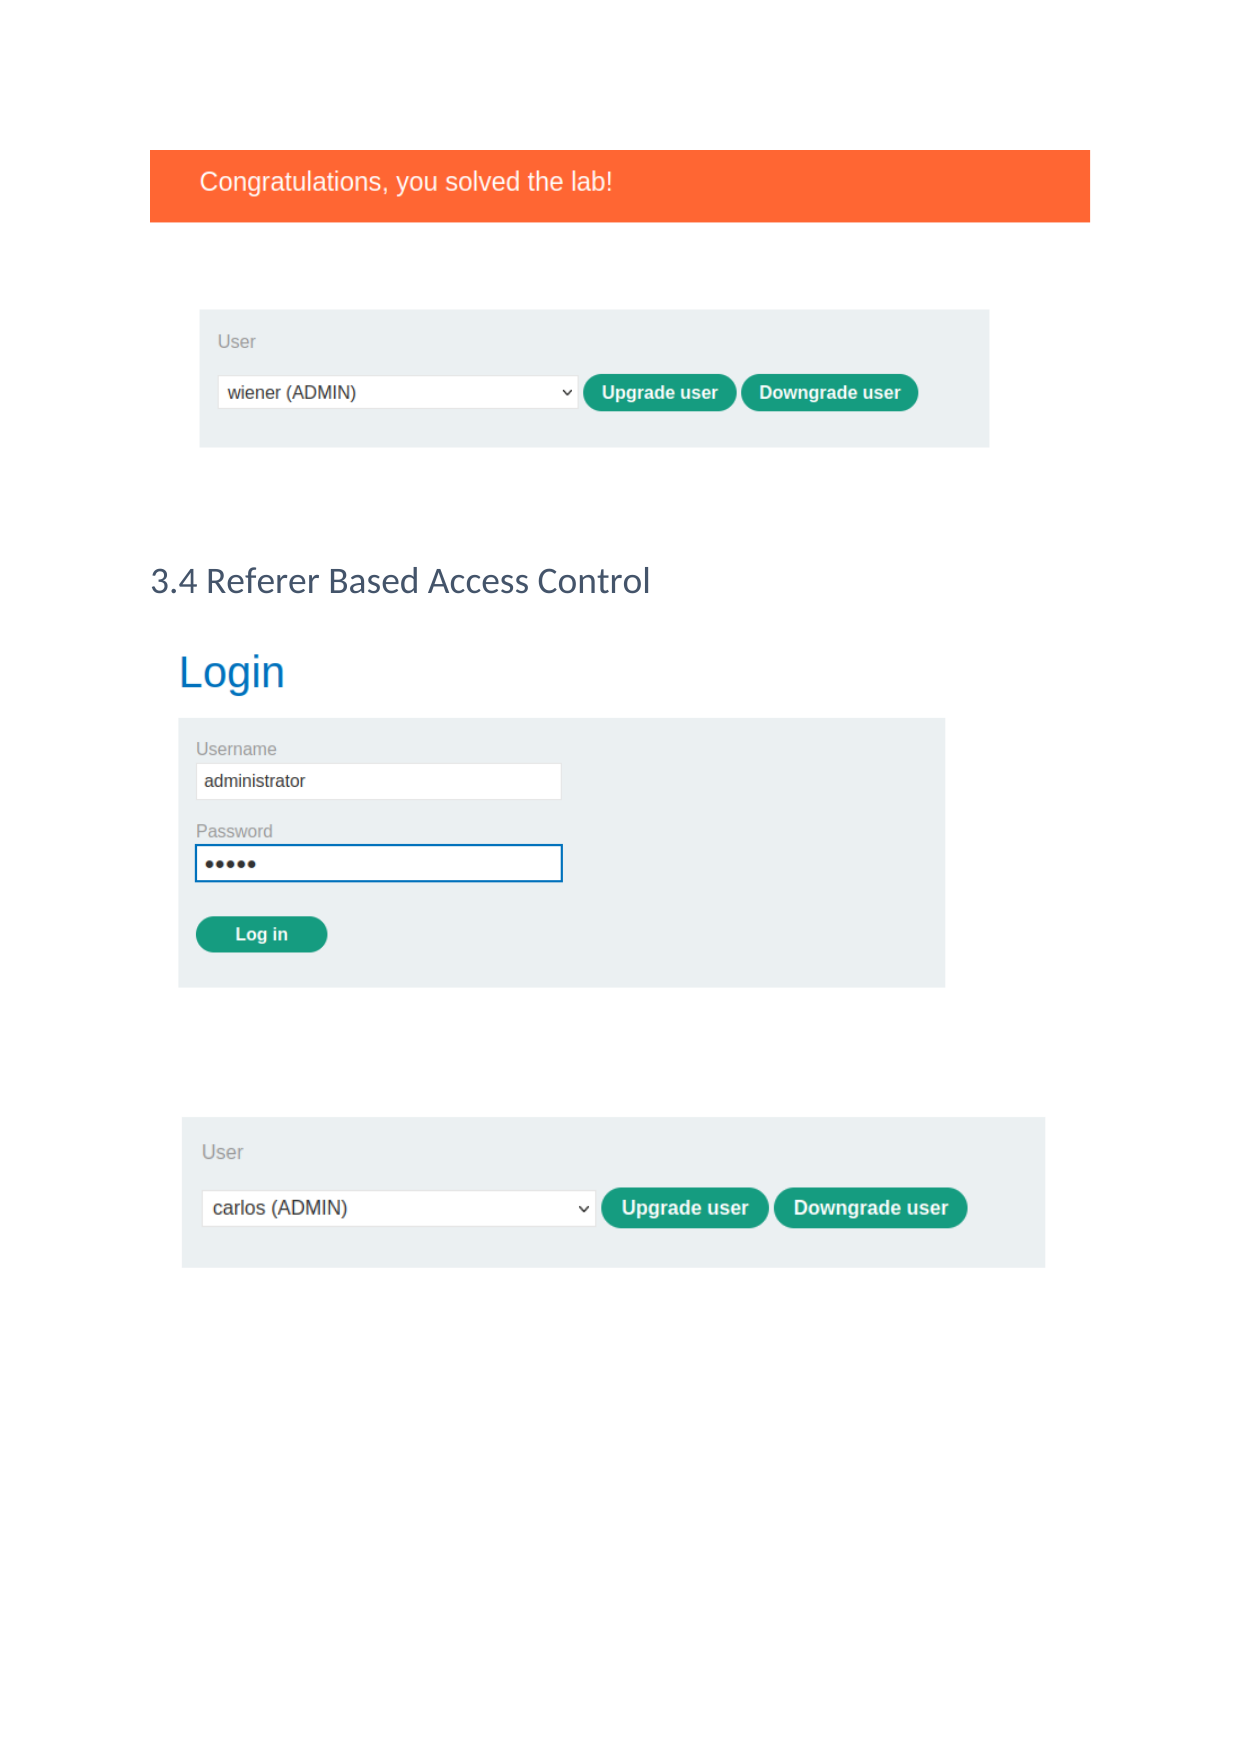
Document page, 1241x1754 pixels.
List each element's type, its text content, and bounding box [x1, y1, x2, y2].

picture [150, 1090, 1091, 1326]
picture [150, 150, 1091, 538]
picture [150, 627, 1091, 1072]
subtitle 3.4 Referer Based Access Control [150, 557, 1090, 602]
